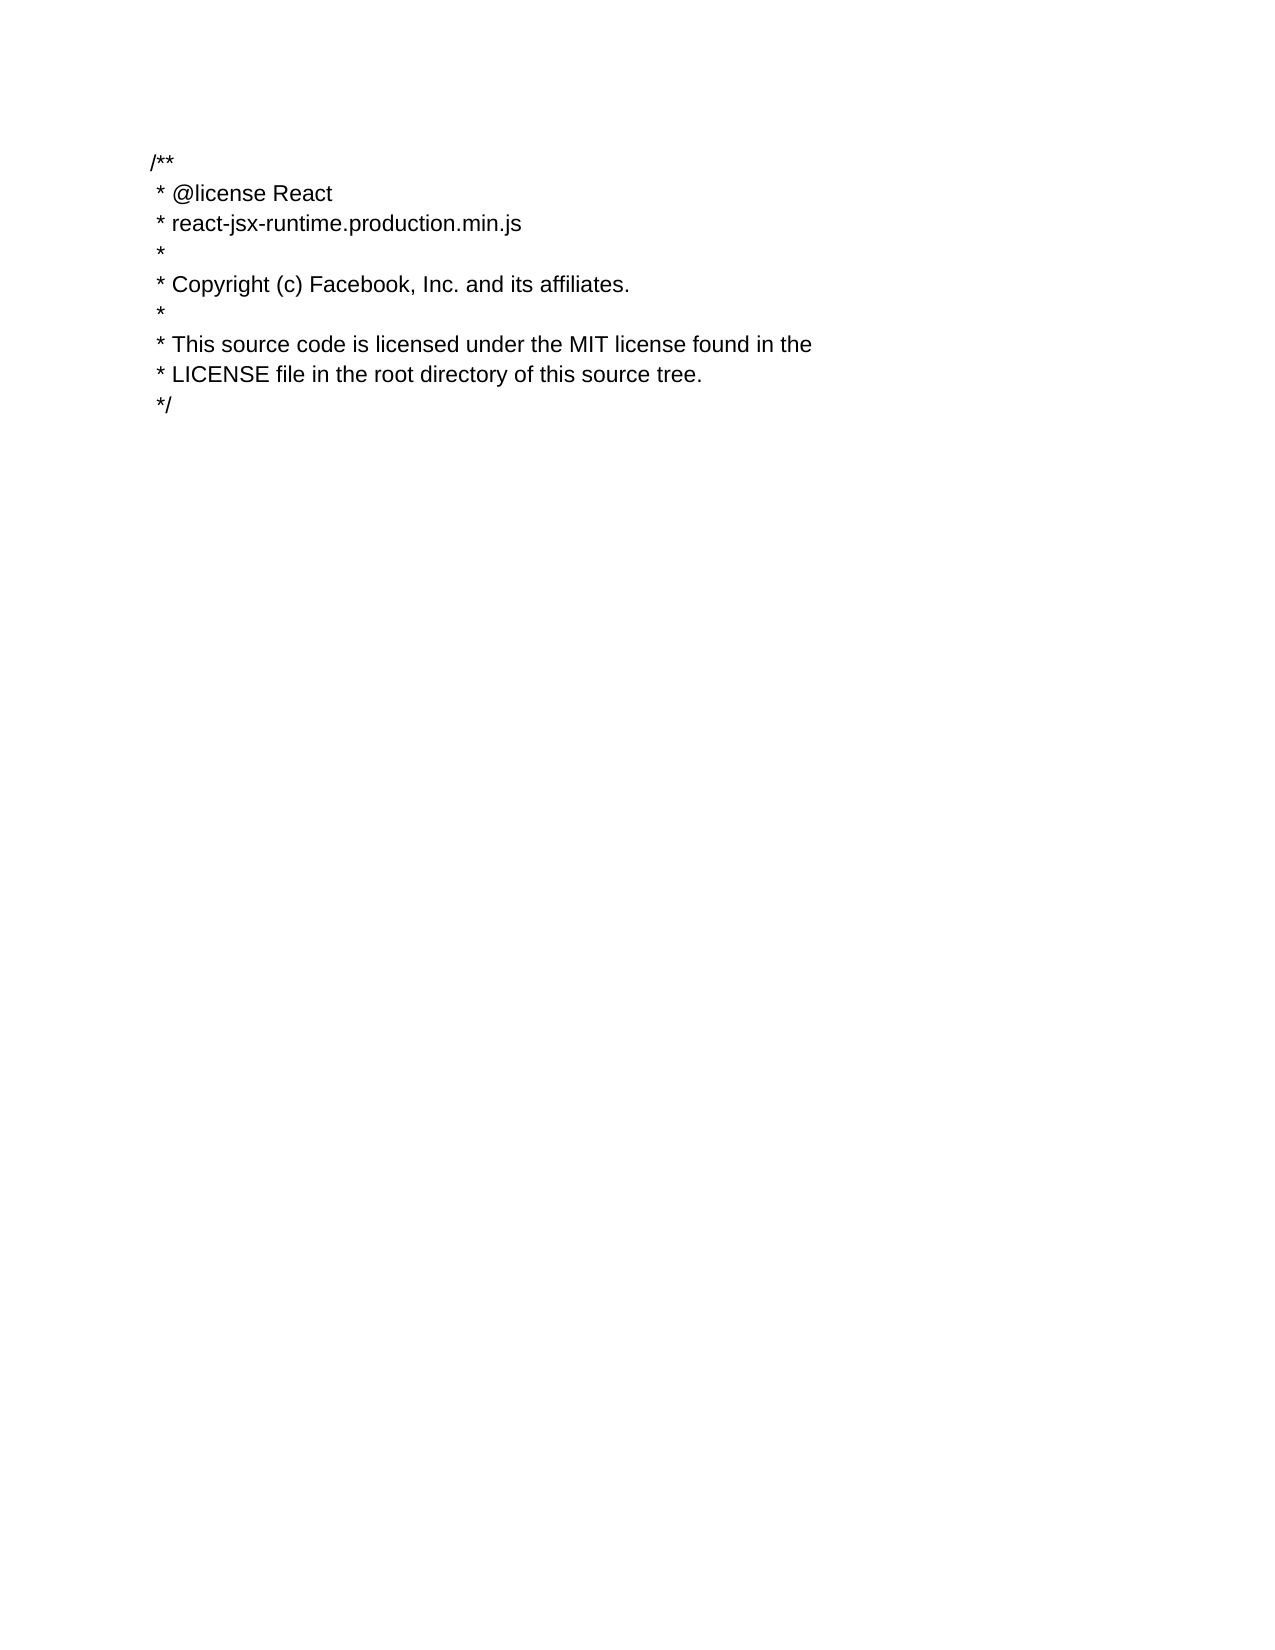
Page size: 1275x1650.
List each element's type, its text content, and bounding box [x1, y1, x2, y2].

text /** [150, 150, 1125, 176]
text * LICENSE file in the root directory of this source tree. [150, 361, 1125, 388]
text * react-jsx-runtime.production.min.js [150, 210, 1125, 237]
text * Copyright (c) Facebook, Inc. and its affiliates. [150, 271, 1125, 297]
text * [150, 301, 1125, 327]
text */ [150, 392, 1125, 418]
text * [150, 241, 1125, 267]
text * This source code is licensed under the MIT license found in the [150, 331, 1125, 358]
text * @license React [150, 180, 1125, 207]
